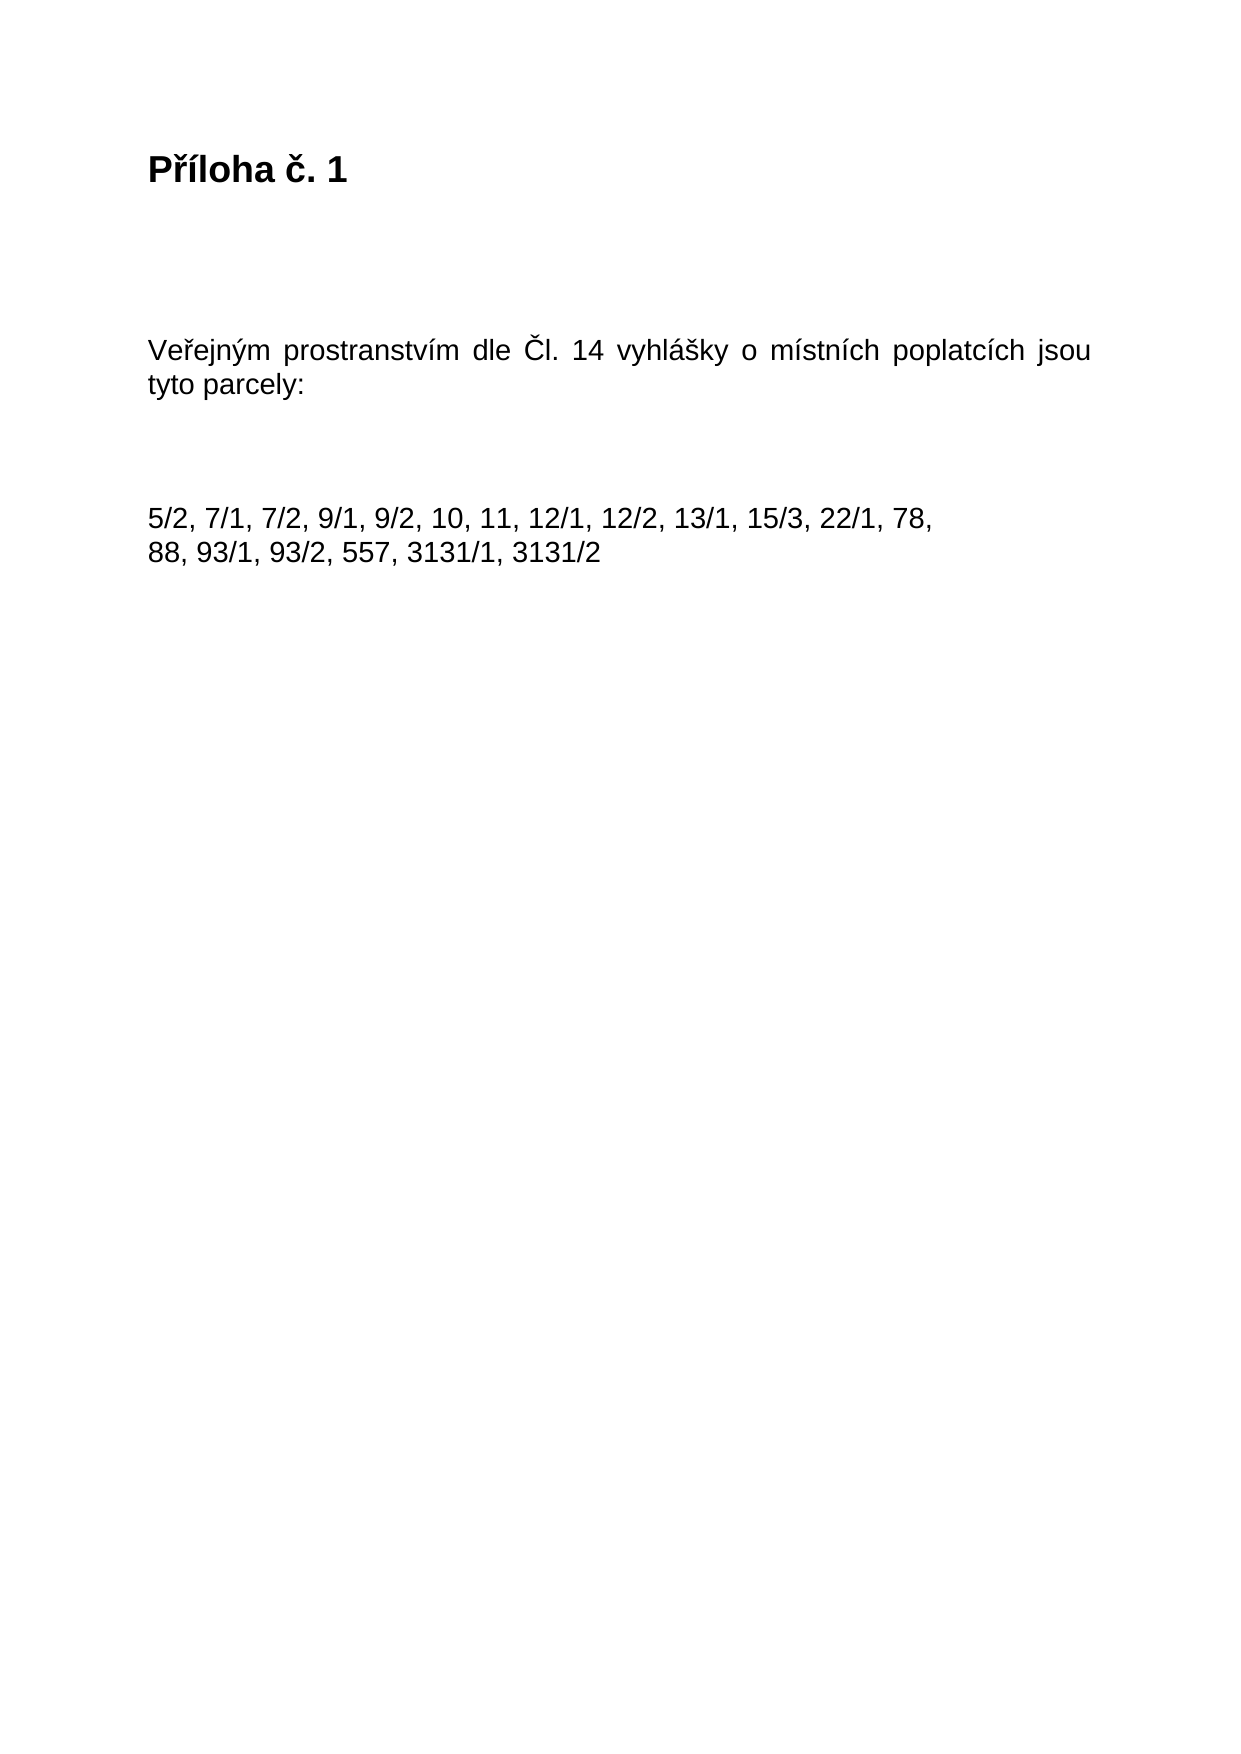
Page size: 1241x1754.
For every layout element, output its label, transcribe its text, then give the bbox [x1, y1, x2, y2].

text 5/2, 7/1, 7/2, 9/1, 9/2, 10, 11, 12/1, 12/2, 13/1, 15/3, 22/1, 78, [148, 501, 1093, 535]
text Příloha č. 1 [148, 148, 1093, 191]
text 88, 93/1, 93/2, 557, 3131/1, 3131/2 [148, 535, 1093, 568]
text Veřejným prostranstvím dle Čl. 14 vyhlášky o místních poplatcích jsou tyto parcely: [148, 333, 1093, 401]
